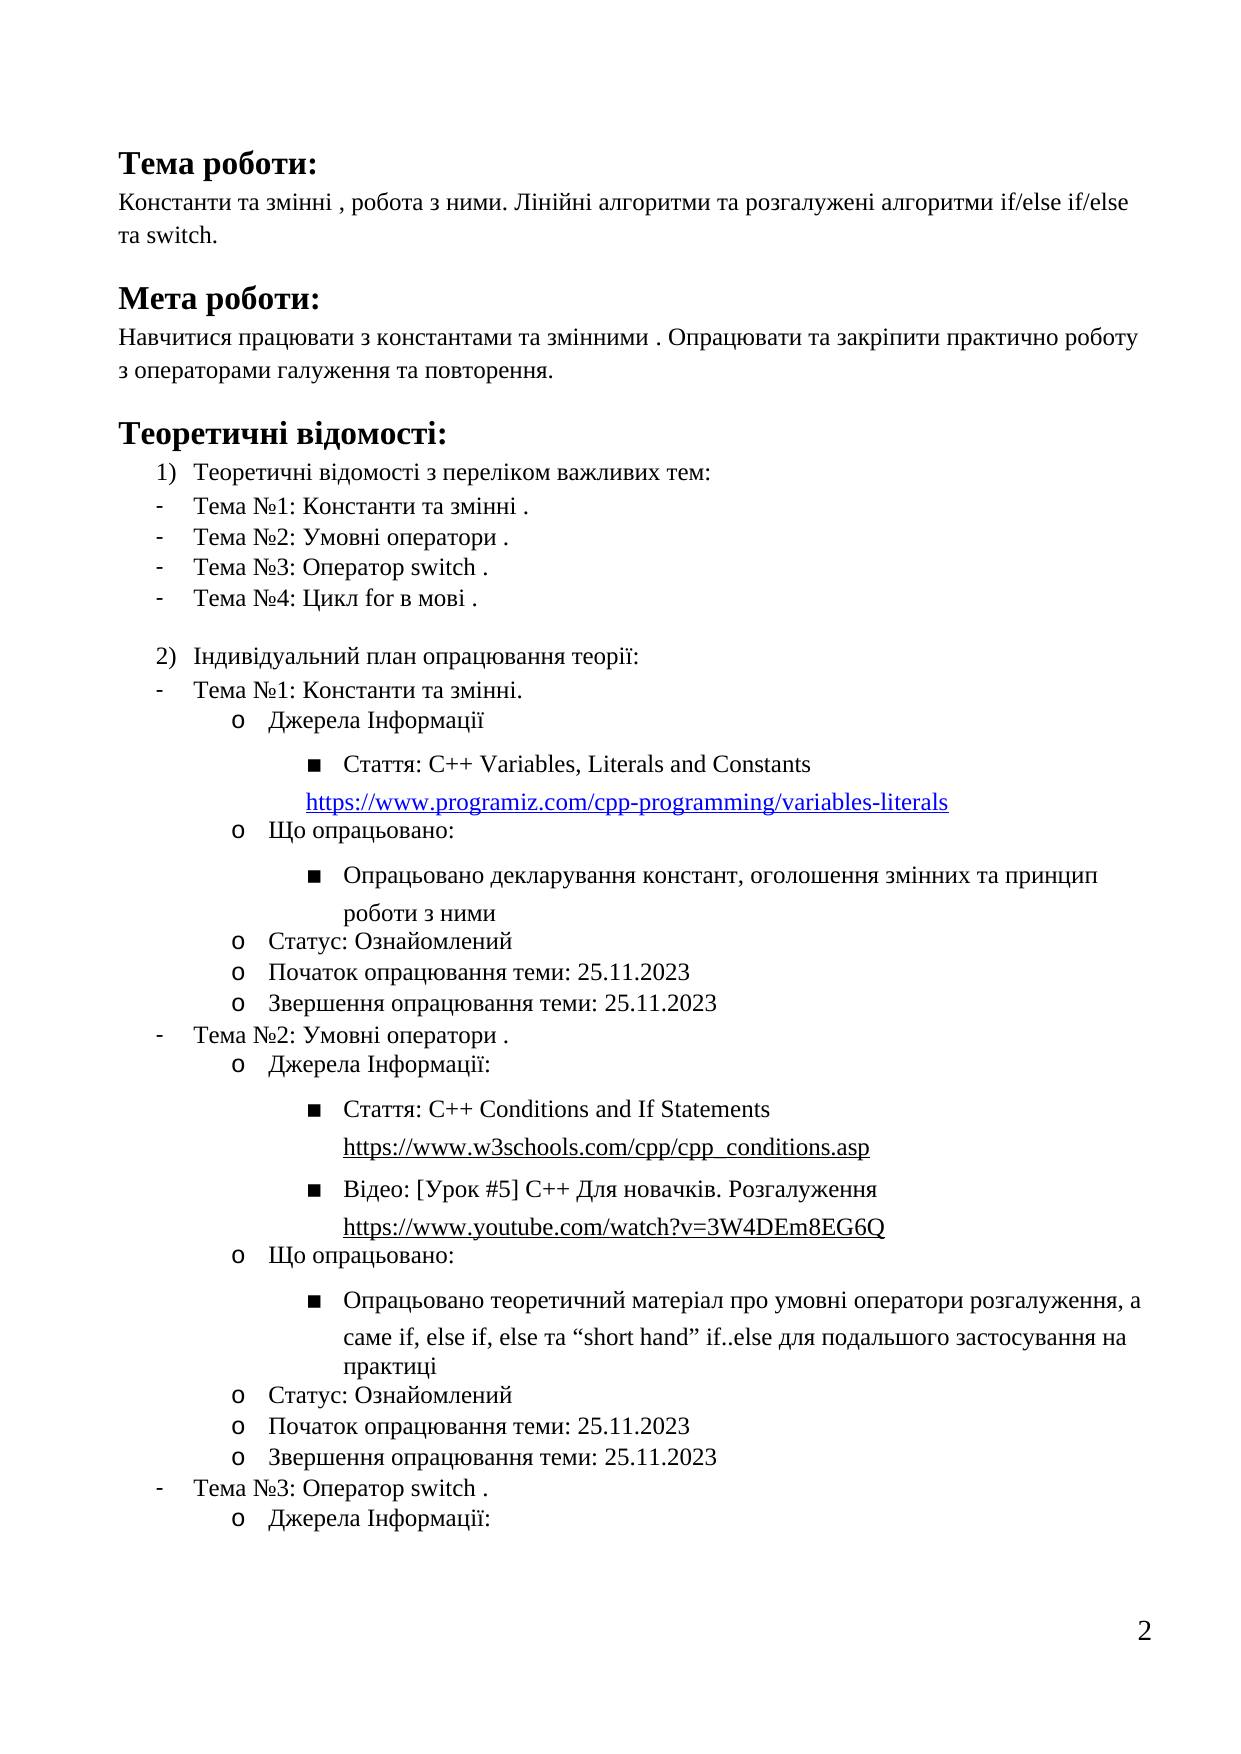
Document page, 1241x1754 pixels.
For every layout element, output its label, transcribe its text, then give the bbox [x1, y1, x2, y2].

list Тема №1: Константи та змінні. [156, 674, 1152, 705]
list Що опрацьовано: [231, 1240, 1152, 1271]
list Тема №4: Цикл for в мові . [156, 582, 1152, 612]
list Статус: Ознайомлений [231, 1380, 1152, 1411]
list Тема №2: Умовні оператори . [156, 521, 1152, 551]
list Тема №2: Умовні оператори . [156, 1019, 1152, 1049]
list Опрацьовано декларування констант, оголошення змінних та принцип роботи з ними [306, 846, 1152, 926]
list Тема №3: Оператор switch . [156, 1472, 1152, 1503]
list Стаття: C++ Conditions and If Statements https://www.w3schools.com/cpp/cpp_conditions.asp [306, 1080, 1152, 1160]
list Індивідуальний план опрацювання теорії: [156, 641, 1152, 670]
subtitle Теоретичні відомості: [118, 413, 1152, 452]
subtitle Тема роботи: [118, 143, 1152, 181]
list Теоретичні відомості з переліком важливих тем: [156, 457, 1152, 486]
list Початок опрацювання теми: 25.11.2023 [231, 957, 1152, 988]
list Тема №1: Константи та змінні . [156, 490, 1152, 521]
text Константи та змінні , робота з ними. Лінійні алгоритми та розгалужені алгоритми if/else if/else та switch. [118, 187, 1152, 249]
list https://www.programiz.com/cpp-programming/variables-literals [306, 787, 1152, 816]
list Статус: Ознайомлений [231, 926, 1152, 957]
text Навчитися працювати з константами та змінними . Опрацювати та закріпити практично роботу з операторами галуження та повторення. [118, 322, 1152, 384]
list Тема №3: Оператор switch . [156, 551, 1152, 582]
list Джерела Інформації [231, 705, 1152, 736]
list Що опрацьовано: [231, 816, 1152, 846]
list Відео: [Урок #5] C++ Для новачків. Розгалуження https://www.youtube.com/watch?v=3W4DEm8EG6Q [306, 1160, 1152, 1240]
list Початок опрацювання теми: 25.11.2023 [231, 1411, 1152, 1442]
list Стаття: C++ Variables, Literals and Constants [306, 736, 1152, 787]
list Звершення опрацювання теми: 25.11.2023 [231, 988, 1152, 1019]
list Джерела Інформації: [231, 1503, 1152, 1534]
list Звершення опрацювання теми: 25.11.2023 [231, 1442, 1152, 1472]
list Опрацьовано теоретичний матеріал про умовні оператори розгалуження, а саме if, else if, else та “short hand” if..else для подальшого застосування на практиці [306, 1271, 1152, 1380]
subtitle Мета роботи: [118, 278, 1152, 317]
list Джерела Інформації: [231, 1049, 1152, 1080]
